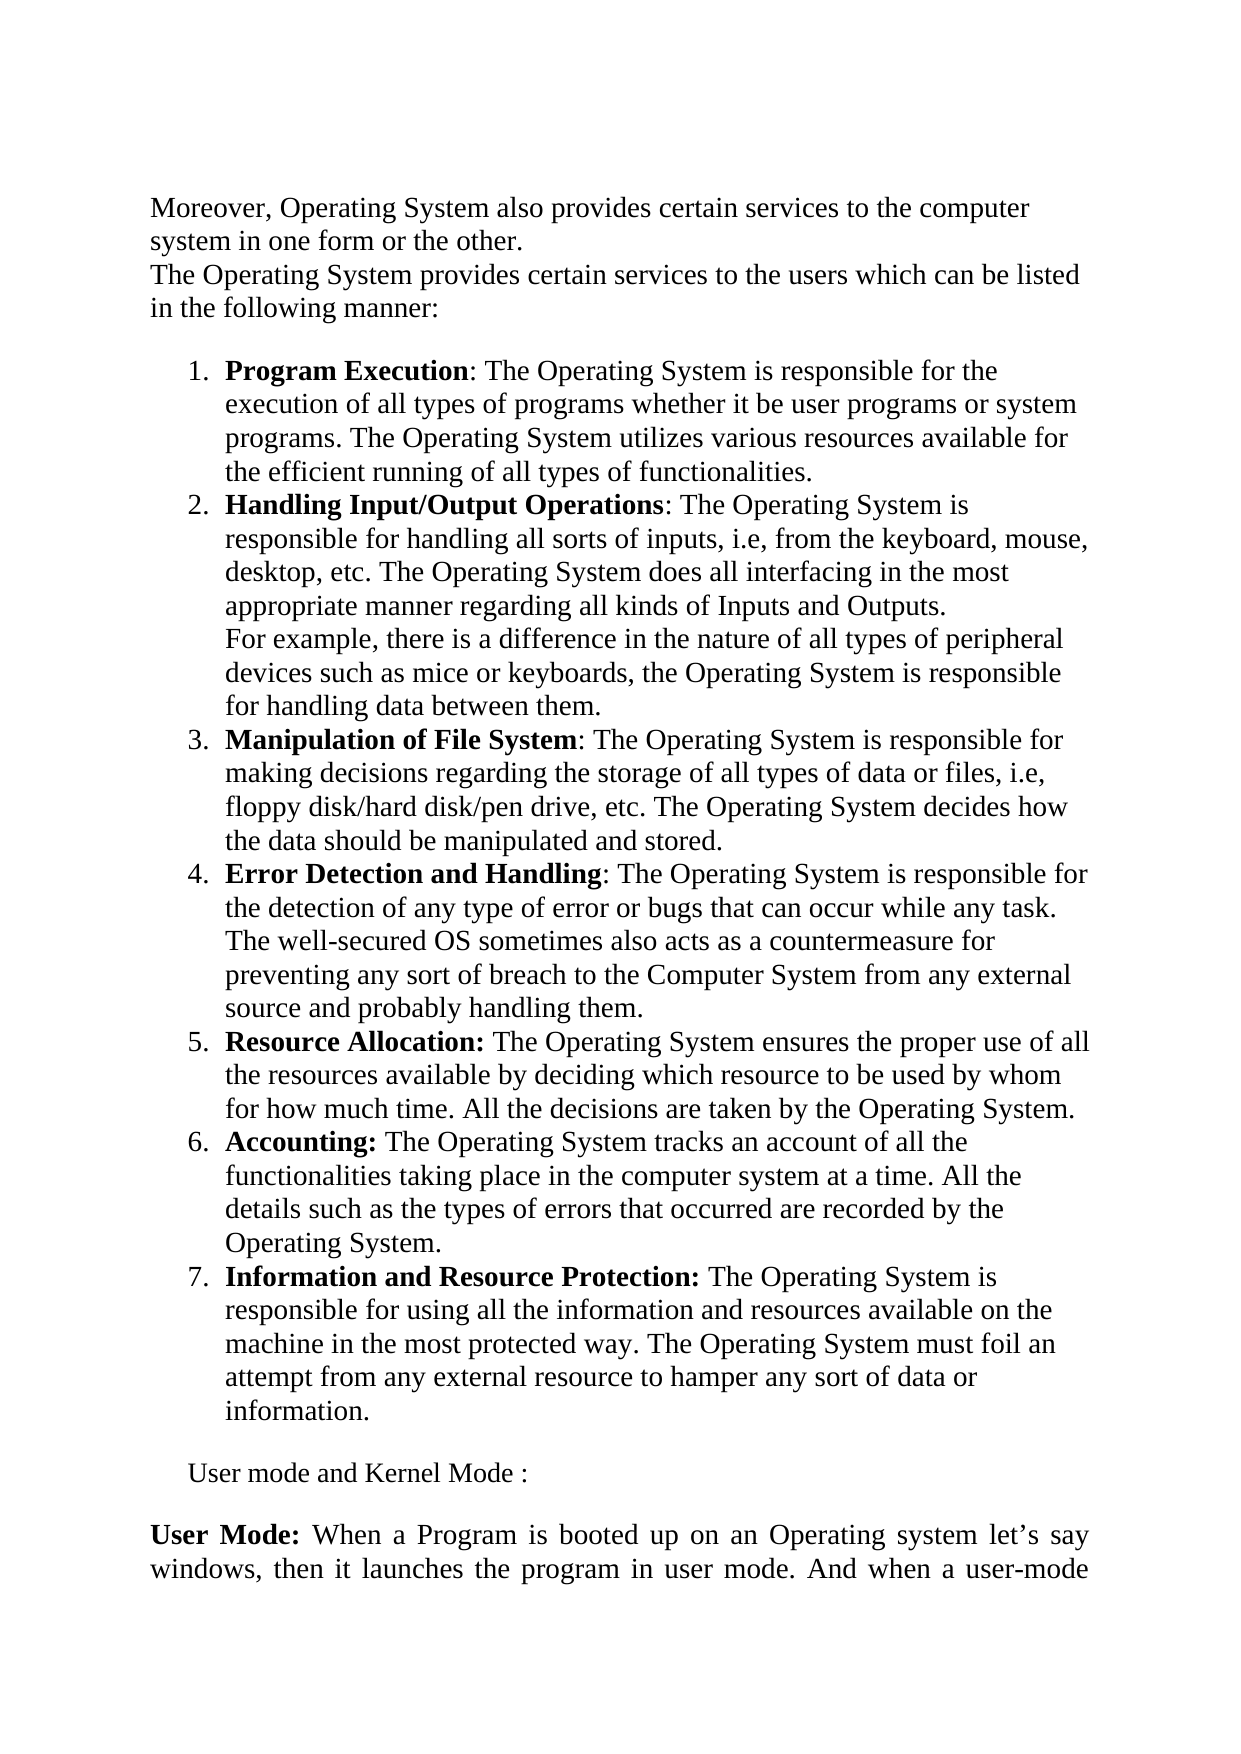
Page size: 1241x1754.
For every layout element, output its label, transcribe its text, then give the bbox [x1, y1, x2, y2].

list Resource Allocation: The Operating System ensures the proper use of all the resources available by deciding which resource to be used by whom for how much time. All the decisions are taken by the Operating System. [187, 1024, 1090, 1124]
list Handling Input/Output Operations: The Operating System is responsible for handling all sorts of inputs, i.e, from the keyboard, mouse, desktop, etc. The Operating System does all interfacing in the most appropriate manner regarding all kinds of Inputs and Outputs. For example, there is a difference in the nature of all types of peripheral devices such as mice or keyboards, the Operating System is responsible for handling data between them. [187, 487, 1090, 722]
list Information and Resource Protection: The Operating System is responsible for using all the information and resources available on the machine in the most protected way. The Operating System must foil an attempt from any external resource to hamper any sort of data or information. [187, 1259, 1090, 1426]
text User mode and Kernel Mode : [187, 1456, 1090, 1488]
list Accounting: The Operating System tracks an account of all the functionalities taking place in the computer system at a time. All the details such as the types of errors that occurred are recorded by the Operating System. [187, 1124, 1090, 1259]
list Program Execution: The Operating System is responsible for the execution of all types of programs whether it be user programs or system programs. The Operating System utilizes various resources available for the efficient running of all types of functionalities. [187, 353, 1090, 487]
text Moreover, Operating System also provides certain services to the computer system in one form or the other. The Operating System provides certain services to the users which can be listed in the following manner: [150, 190, 1090, 324]
list Manipulation of File System: The Operating System is responsible for making decisions regarding the storage of all types of data or files, i.e, floppy disk/hard disk/pen drive, etc. The Operating System decides how the data should be manipulated and stored. [187, 722, 1090, 856]
list Error Detection and Handling: The Operating System is responsible for the detection of any type of error or bugs that can occur while any task. The well-secured OS sometimes also acts as a countermeasure for preventing any sort of breach to the Computer System from any external source and probably handling them. [187, 856, 1090, 1024]
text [150, 1517, 1090, 1584]
